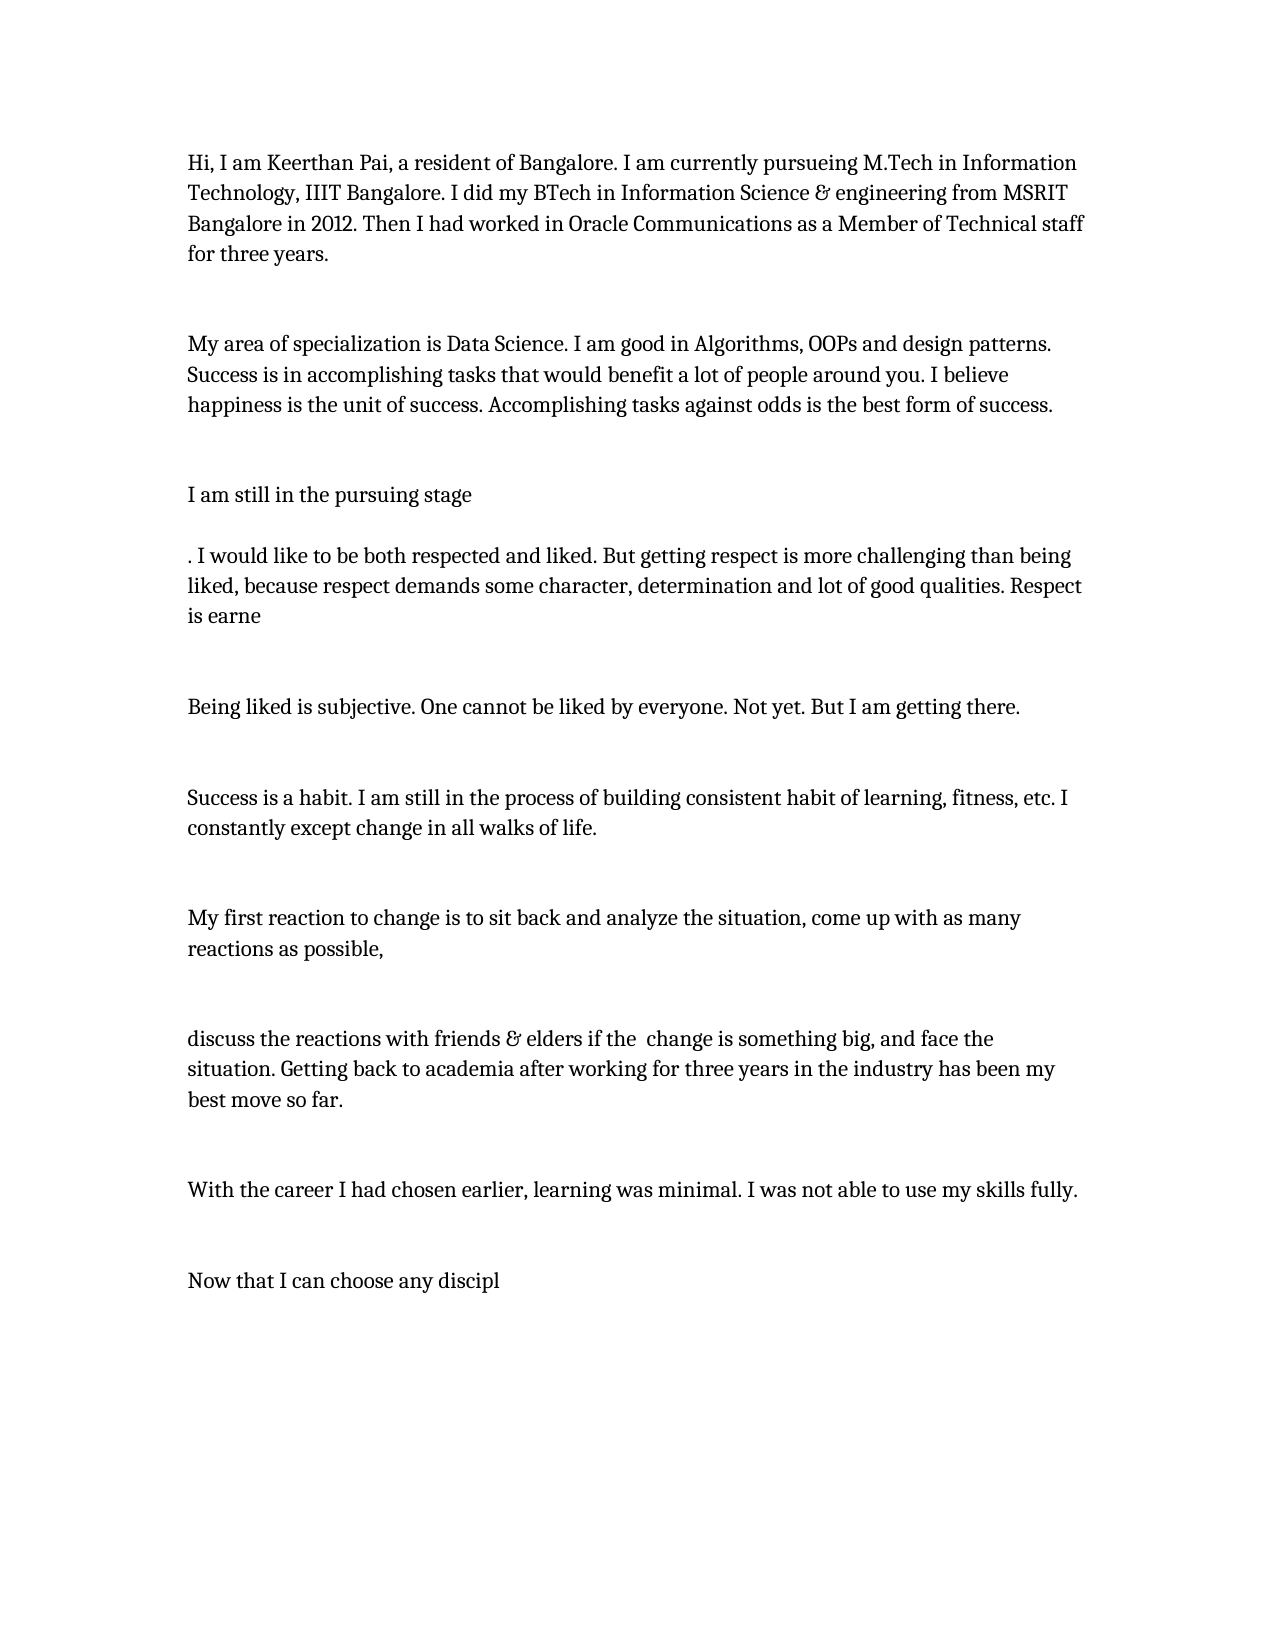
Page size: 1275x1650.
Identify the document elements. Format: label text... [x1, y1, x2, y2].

text Hi, I am Keerthan Pai, a resident of Bangalore. I am currently pursueing M.Tech in Information Technology, IIIT Bangalore. I did my BTech in Information Science & engineering from MSRIT Bangalore in 2012. Then I had worked in Oracle Communications as a Member of Technical staff for three years. My area of specialization is Data Science. I am good in Algorithms, OOPs and design patterns. Success is in accomplishing tasks that would benefit a lot of people around you. I believe happiness is the unit of success. Accomplishing tasks against odds is the best form of success. I am still in the pursuing stage . I would like to be both respected and liked. But getting respect is more challenging than being liked, because respect demands some character, determination and lot of good qualities. Respect is earne Being liked is subjective. One cannot be liked by everyone. Not yet. But I am getting there. Success is a habit. I am still in the process of building consistent habit of learning, fitness, etc. I constantly except change in all walks of life. My first reaction to change is to sit back and analyze the situation, come up with as many reactions as possible, discuss the reactions with friends & elders if the change is something big, and face the situation. Getting back to academia after working for three years in the industry has been my best move so far. With the career I had chosen earlier, learning was minimal. I was not able to use my skills fully. Now that I can choose any discipl [187, 150, 1087, 1294]
